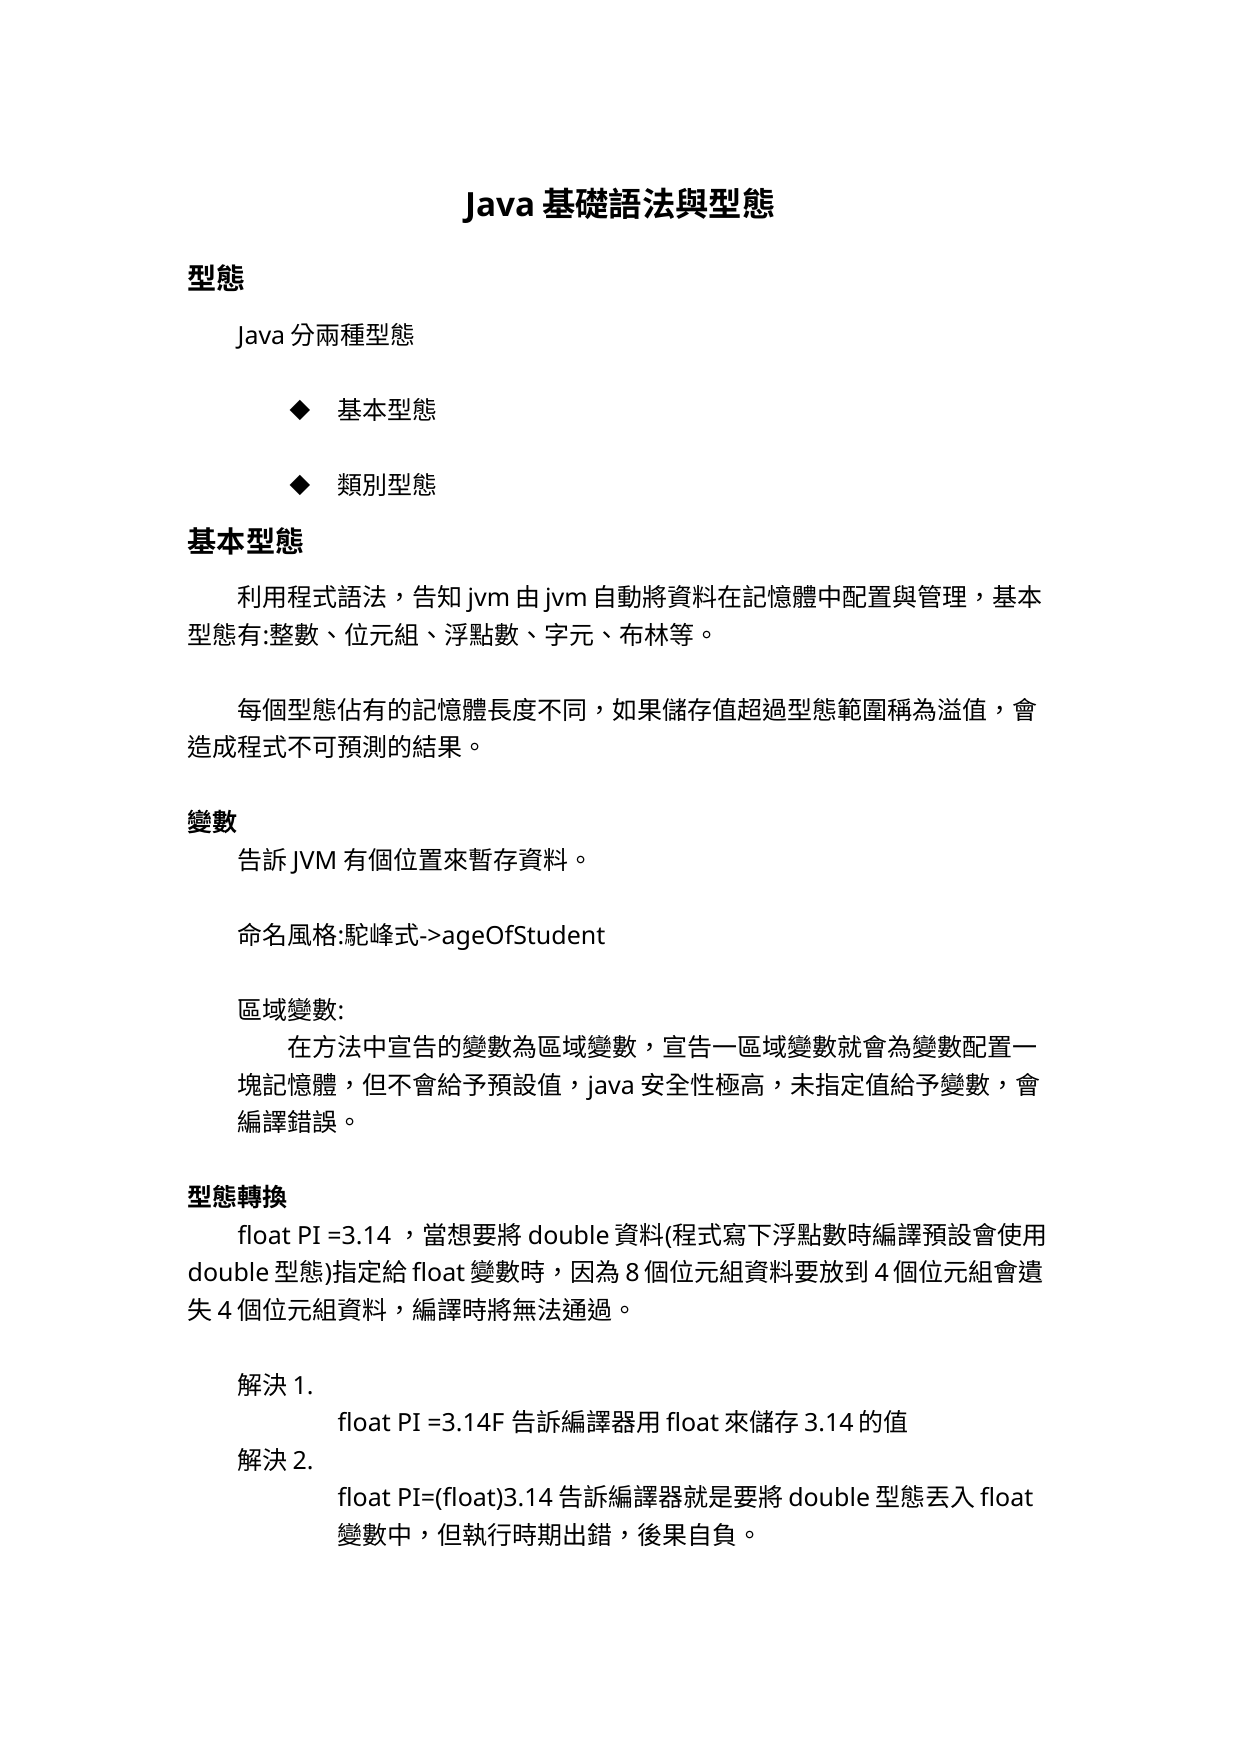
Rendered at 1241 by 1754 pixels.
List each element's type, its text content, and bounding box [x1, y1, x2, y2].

text 區域變數: [187, 989, 1053, 1027]
text float PI=(float)3.14告訴編譯器就是要將double型態丟入float變數中，但執行時期出錯，後果自負。 [337, 1477, 1053, 1552]
text Java基礎語法與型態 [187, 164, 1053, 239]
text 解決2. [187, 1439, 1053, 1477]
text 解決1. [187, 1364, 1053, 1402]
text 命名風格:駝峰式->ageOfStudent [187, 914, 1053, 952]
text 變數 [187, 802, 1053, 839]
text float PI =3.14 ，當想要將double資料(程式寫下浮點數時編譯預設會使用double型態)指定給float變數時，因為8個位元組資料要放到4個位元組會遺失4個位元組資料，編譯時將無法通過。 [187, 1214, 1053, 1327]
list 基本型態 [287, 389, 1053, 427]
text 型態 [187, 239, 1053, 314]
text Java分兩種型態 [187, 314, 1053, 352]
text 告訴JVM 有個位置來暫存資料。 [187, 839, 1053, 877]
text 型態轉換 [187, 1177, 1053, 1214]
text 在方法中宣告的變數為區域變數，宣告一區域變數就會為變數配置一塊記憶體，但不會給予預設值，java安全性極高，未指定值給予變數，會編譯錯誤。 [237, 1027, 1053, 1139]
text 基本型態 [187, 502, 1053, 577]
text 每個型態佔有的記憶體長度不同，如果儲存值超過型態範圍稱為溢值，會造成程式不可預測的結果。 [187, 689, 1053, 764]
list 類別型態 [287, 464, 1053, 502]
text 利用程式語法，告知jvm由jvm自動將資料在記憶體中配置與管理，基本型態有:整數、位元組、浮點數、字元、布林等。 [187, 577, 1053, 652]
text float PI =3.14F 告訴編譯器用float來儲存3.14的值 [187, 1402, 1053, 1439]
